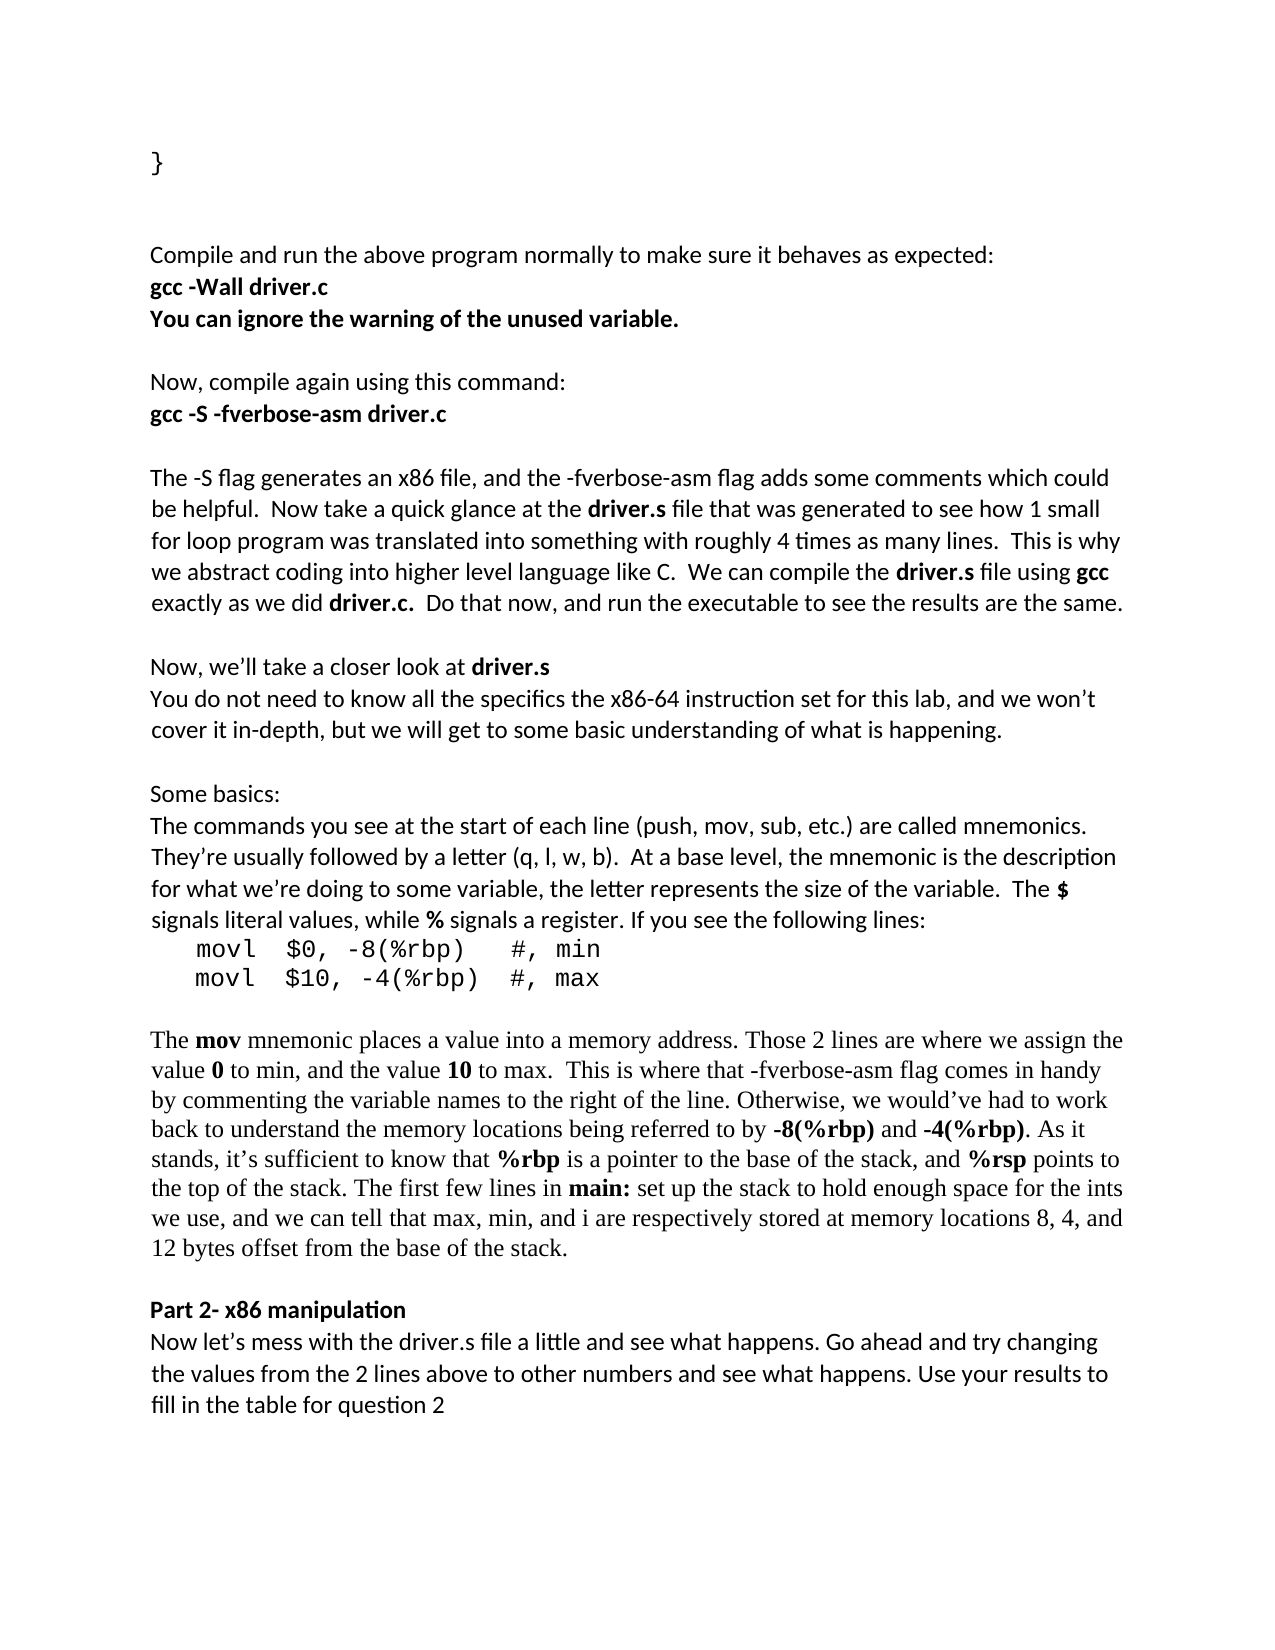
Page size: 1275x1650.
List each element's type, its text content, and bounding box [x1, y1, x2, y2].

text You can ignore the warning of the unused variable. [150, 303, 1129, 333]
text Part 2- x86 manipulation [150, 1295, 1129, 1325]
text gcc -Wall driver.c [150, 271, 1129, 301]
text } [150, 150, 1129, 178]
text Now, we’ll take a closer look at driver.s [150, 651, 1129, 682]
text You do not need to know all the specifics the x86-64 instruction set for this lab, and we won’t cover it in-depth, but we will get to some basic understanding of what is happening. [150, 683, 1129, 745]
text The -S flag generates an x86 file, and the -fverbose-asm flag adds some comments which could be helpful. Now take a quick glance at the driver.s file that was generated to see how 1 small for loop program was translated into something with roughly 4 times as many lines. This is why we abstract coding into higher level language like C. We can compile the driver.s file using gcc exactly as we did driver.c. Do that now, and run the executable to see the results are the same. [150, 462, 1129, 618]
text Compile and run the above program normally to make sure it behaves as expected: [150, 239, 1129, 269]
text movl $0, -8(%rbp) #, min [150, 936, 1129, 964]
text Now let’s mess with the driver.s file a little and see what happens. Go ahead and try changing the values from the 2 lines above to other numbers and see what happens. Use your results to fill in the table for question 2 [150, 1327, 1129, 1420]
text movl $10, -4(%rbp) #, max [150, 966, 1129, 994]
text gcc -S -fverbose-asm driver.c [150, 398, 1129, 429]
text The commands you see at the start of each line (push, mov, sub, etc.) are called mnemonics. They’re usually followed by a letter (q, l, w, b). At a base level, the mnemonic is the description for what we’re doing to some variable, the letter represents the size of the variable. The $ signals literal values, while % signals a register. If you see the following lines: [150, 810, 1129, 935]
text Some basics: [150, 778, 1129, 809]
text The mov mnemonic places a value into a memory address. Those 2 lines are where we assign the value 0 to min, and the value 10 to max. This is where that -fverbose-asm flag comes in handy by commenting the variable names to the right of the line. Otherwise, we would’ve had to work back to understand the memory locations being referred to by -8(%rbp) and -4(%rbp). As it stands, it’s sufficient to know that %rbp is a pointer to the base of the stack, and %rsp points to the top of the stack. The first few lines in main: set up the stack to hold enough space for the ints we use, and we can tell that max, min, and i are respectively stored at memory locations 8, 4, and 12 bytes offset from the base of the stack. [150, 1026, 1129, 1261]
text Now, compile again using this command: [150, 367, 1129, 397]
